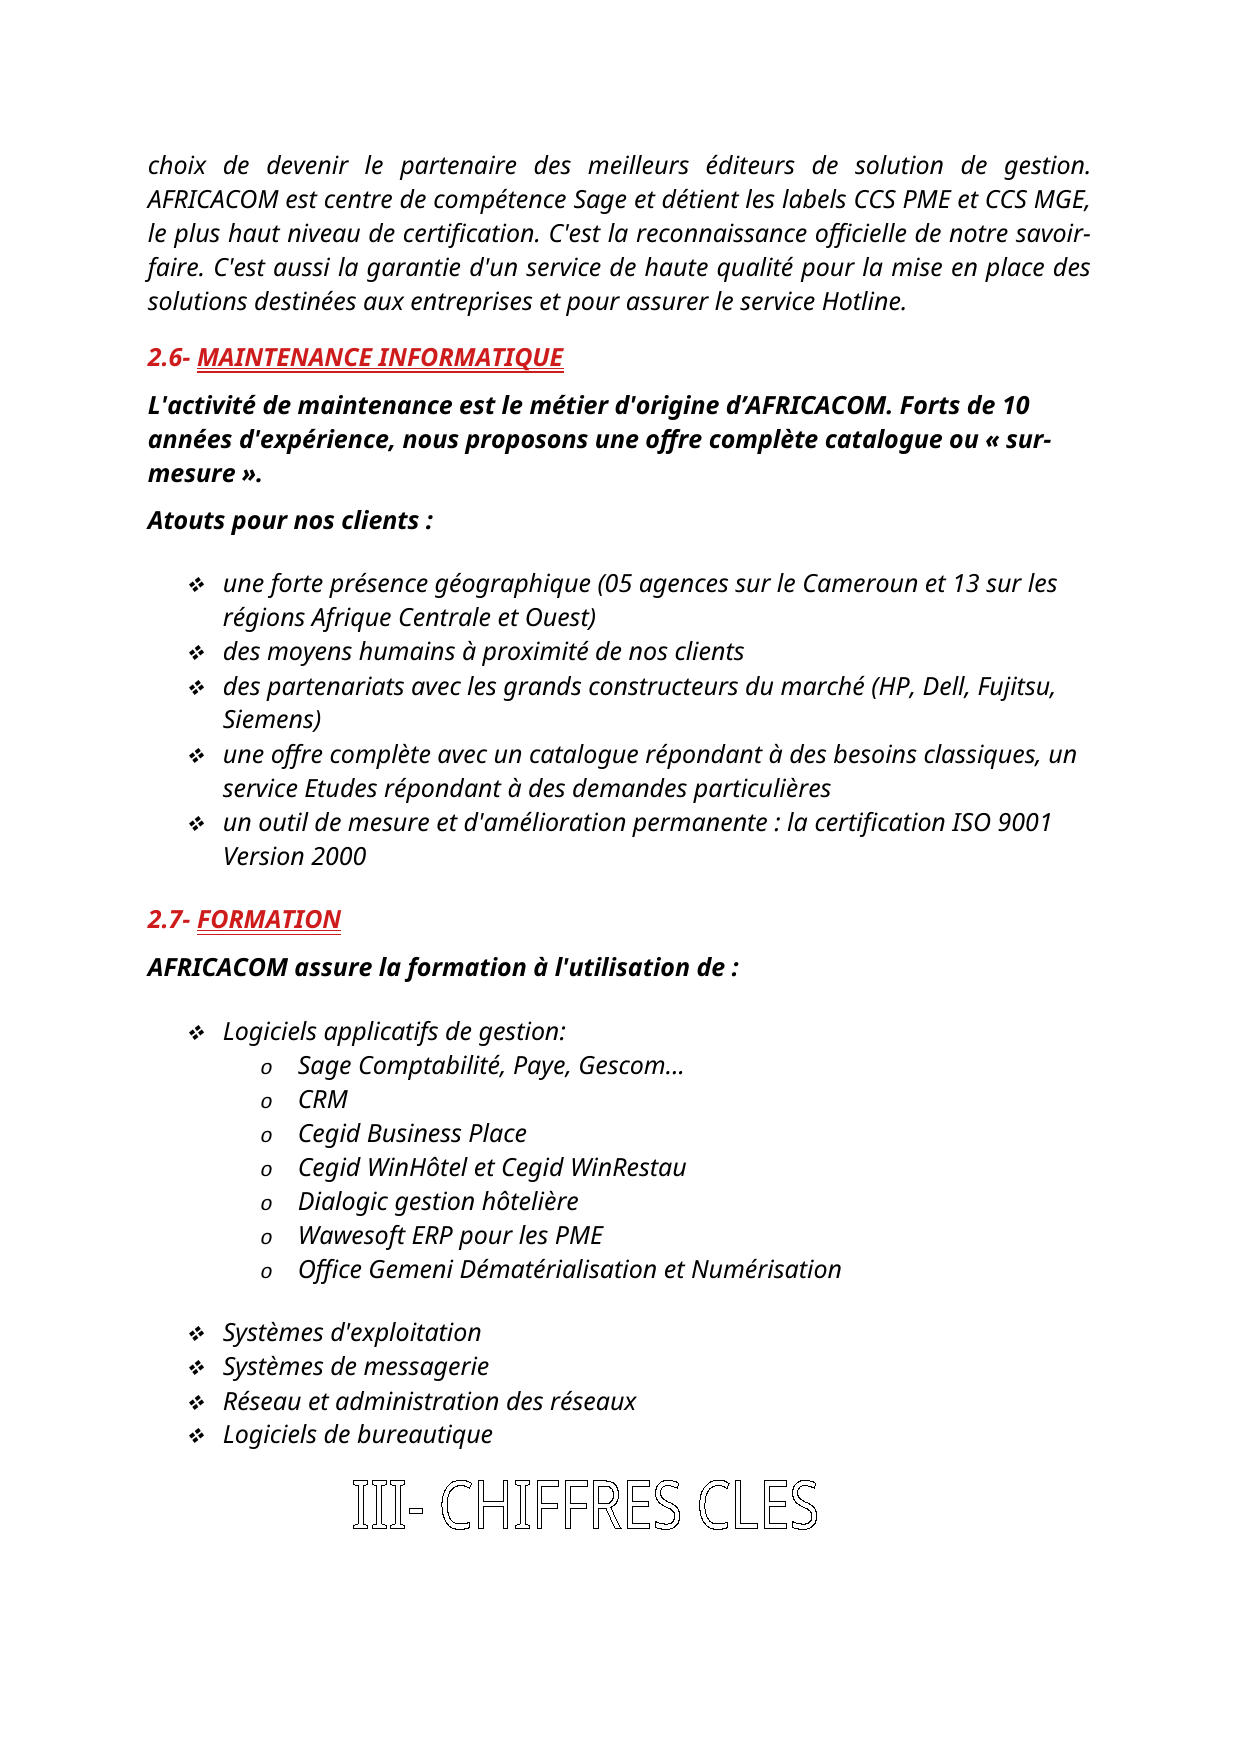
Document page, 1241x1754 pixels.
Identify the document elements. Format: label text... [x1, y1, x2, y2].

text 2.7- FORMATION [148, 902, 1093, 936]
text AFRICACOM assure la formation à l'utilisation de : [148, 950, 1093, 984]
list Sage Comptabilité, Paye, Gescom... [260, 1047, 1093, 1081]
list Systèmes de messagerie [185, 1349, 1093, 1383]
list Réseau et administration des réseaux [185, 1383, 1093, 1417]
text Atouts pour nos clients : [148, 503, 1093, 537]
list Systèmes d'exploitation [185, 1315, 1093, 1349]
list Logiciels de bureautique [185, 1417, 1093, 1451]
list une forte présence géographique (05 agences sur le Cameroun et 13 sur les régions Afrique Centrale et Ouest) [185, 566, 1093, 634]
list Wawesoft ERP pour les PME [260, 1218, 1093, 1252]
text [148, 148, 1093, 318]
list Logiciels applicatifs de gestion: [185, 1013, 1093, 1047]
list Cegid Business Place [260, 1116, 1093, 1149]
list une offre complète avec un catalogue répondant à des besoins classiques, un service Etudes répondant à des demandes particulières [185, 736, 1093, 804]
list Cegid WinHôtel et Cegid WinRestau [260, 1149, 1093, 1184]
list Office Gemeni Dématérialisation et Numérisation [260, 1252, 1093, 1286]
list des moyens humains à proximité de nos clients [185, 634, 1093, 668]
list CRM [260, 1081, 1093, 1116]
list Dialogic gestion hôtelière [260, 1184, 1093, 1218]
list des partenariats avec les grands constructeurs du marché (HP, Dell, Fujitsu, Siemens) [185, 668, 1093, 736]
list un outil de mesure et d'amélioration permanente : la certification ISO 9001 Version 2000 [185, 804, 1093, 872]
text 2.6- MAINTENANCE INFORMATIQUE [148, 339, 1093, 374]
text L'activité de maintenance est le métier d'origine d’AFRICACOM. Forts de 10 années d'expérience, nous proposons une offre complète catalogue ou « sur-mesure ». [148, 388, 1093, 490]
